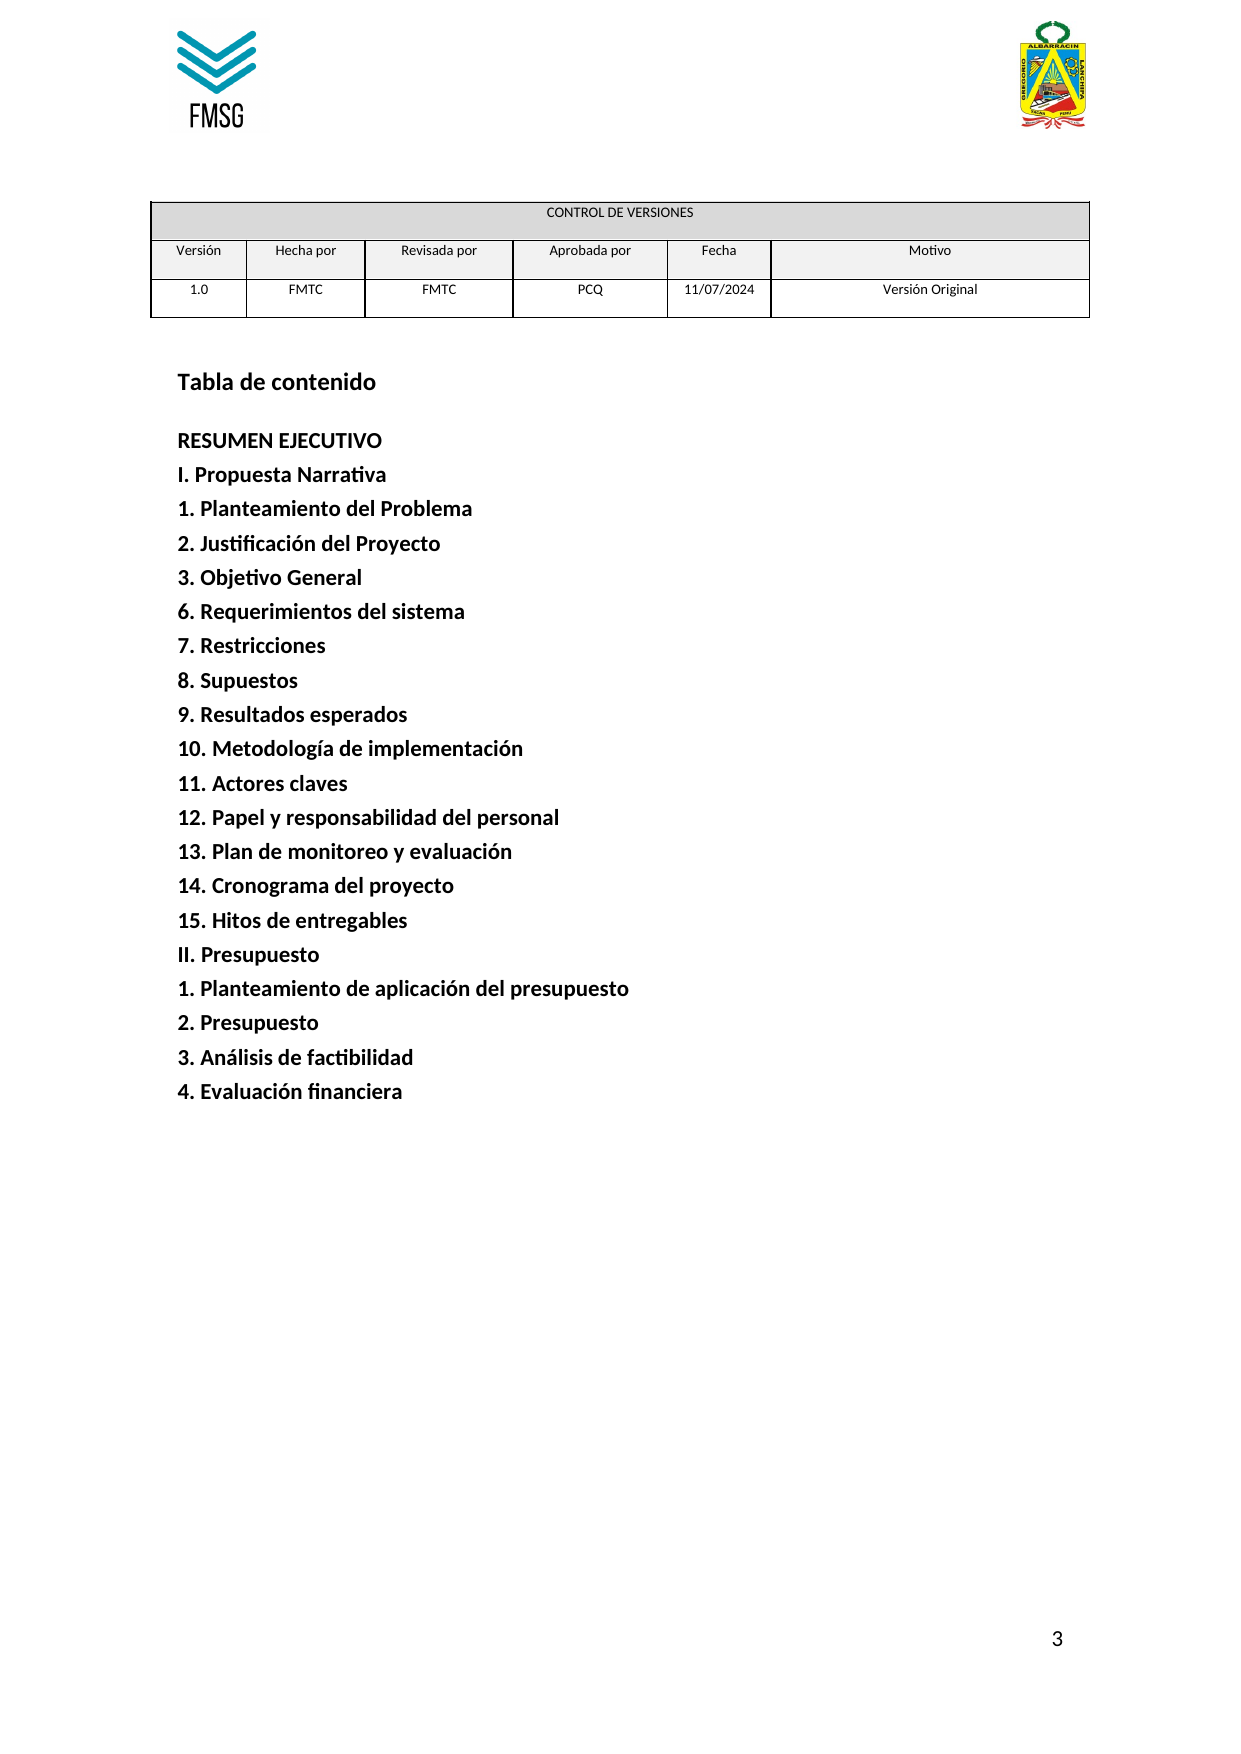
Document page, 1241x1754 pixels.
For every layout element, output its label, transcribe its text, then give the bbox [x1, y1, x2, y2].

table_cell PCQ [514, 280, 667, 317]
table_cell FMTC [366, 280, 512, 317]
text Tabla de contenido [177, 366, 1063, 396]
table_cell Versión Original [772, 280, 1089, 317]
picture [169, 18, 270, 133]
table_cell 1.0 [152, 280, 246, 317]
picture [999, 21, 1107, 129]
table_cell Aprobada por [514, 241, 667, 278]
table_cell Versión [152, 241, 246, 278]
table_cell 11/07/2024 [668, 280, 770, 317]
table_cell Revisada por [366, 241, 512, 278]
table_cell Fecha [668, 241, 770, 278]
table_header CONTROL DE VERSIONES [152, 203, 1089, 239]
table_cell Hecha por [247, 241, 364, 278]
table_cell Motivo [772, 241, 1089, 278]
table_cell FMTC [247, 280, 364, 317]
